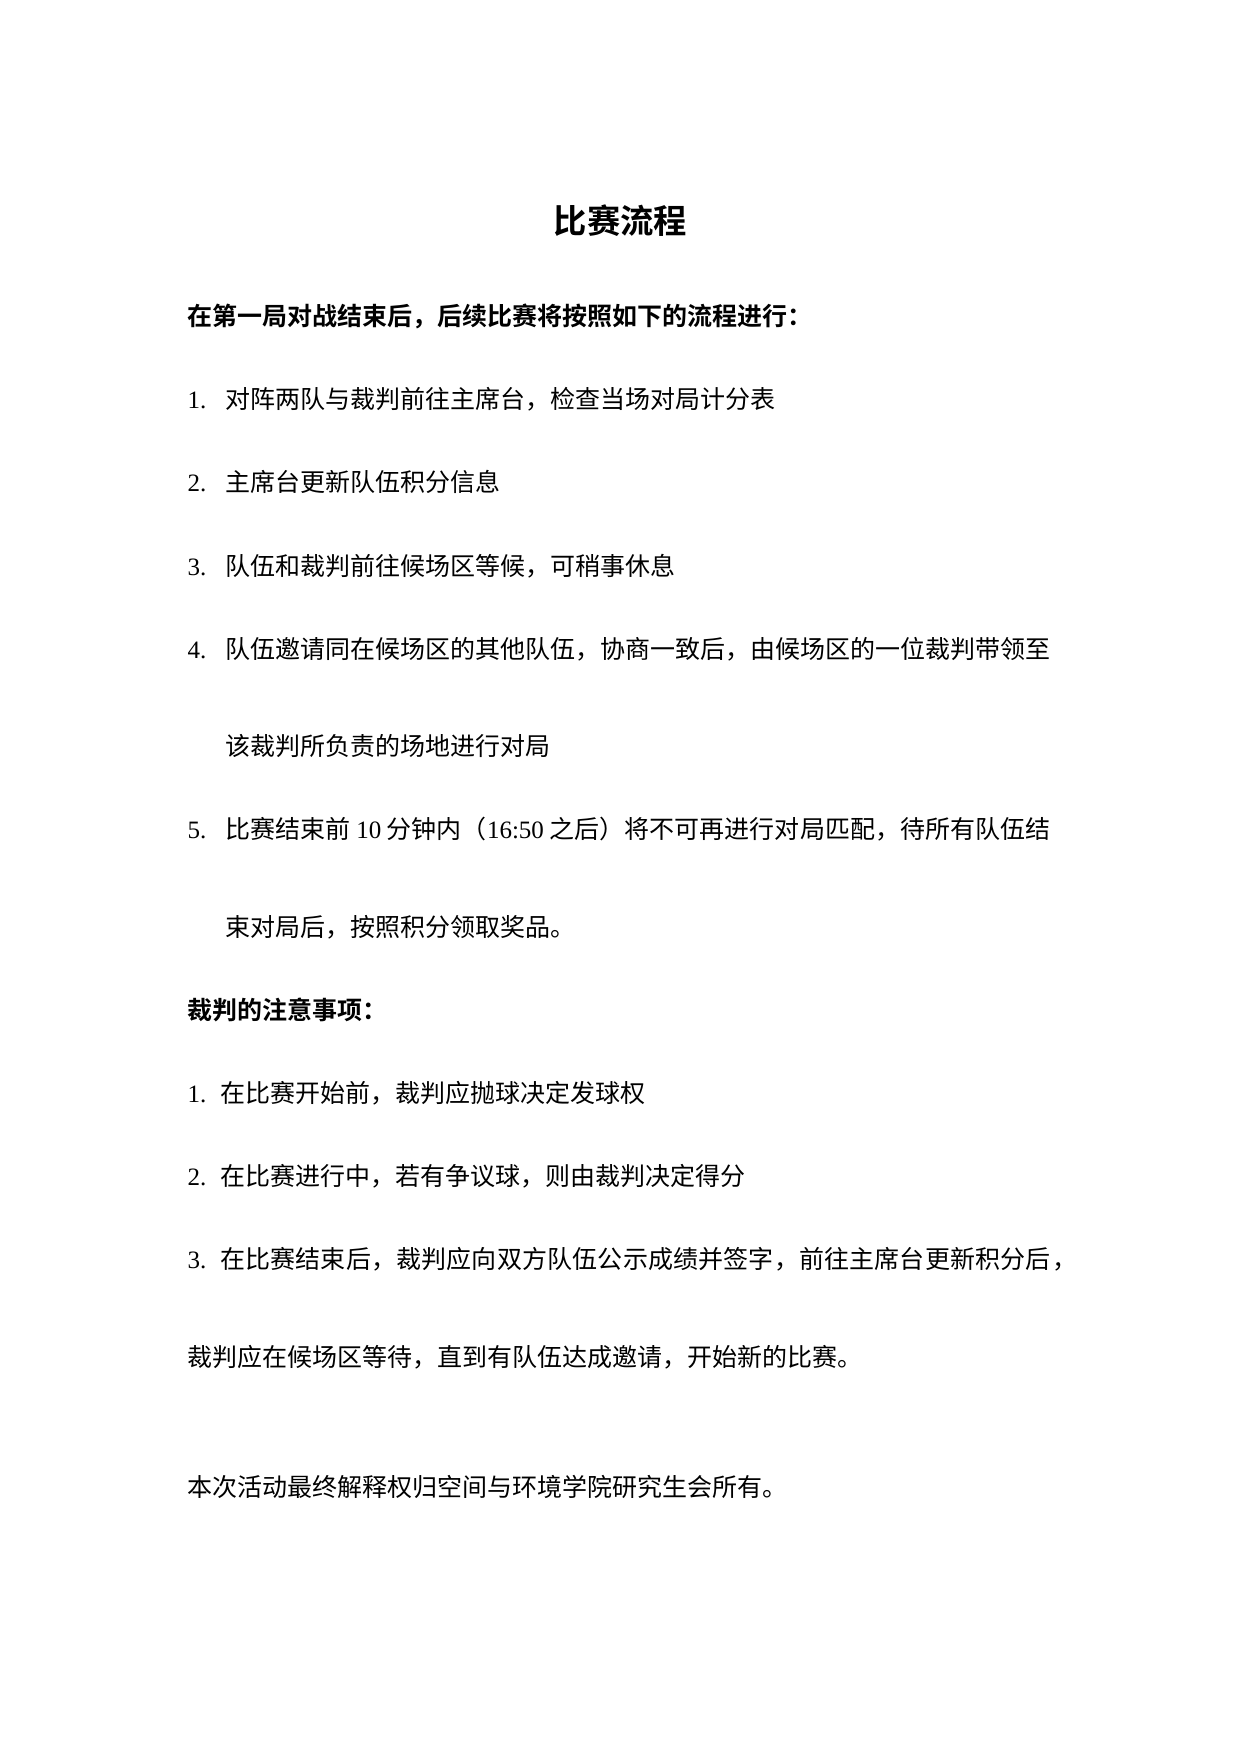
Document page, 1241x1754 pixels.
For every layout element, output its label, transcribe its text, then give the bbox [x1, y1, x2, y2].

list 本次活动最终解释权归空间与环境学院研究生会所有。 [187, 1453, 1053, 1518]
list 主席台更新队伍积分信息 [187, 448, 1053, 513]
list 裁判的注意事项： [187, 976, 1053, 1041]
list 在比赛结束后，裁判应向双方队伍公示成绩并签字，前往主席台更新积分后，裁判应在候场区等待，直到有队伍达成邀请，开始新的比赛。 [187, 1225, 1053, 1388]
title 比赛流程 [187, 187, 1053, 252]
list 比赛结束前10分钟内（16:50之后）将不可再进行对局匹配，待所有队伍结束对局后，按照积分领取奖品。 [187, 795, 1053, 958]
list 在比赛进行中，若有争议球，则由裁判决定得分 [187, 1142, 1053, 1207]
text 在第一局对战结束后，后续比赛将按照如下的流程进行： [187, 282, 1053, 347]
list 队伍和裁判前往候场区等候，可稍事休息 [187, 532, 1053, 597]
list 队伍邀请同在候场区的其他队伍，协商一致后，由候场区的一位裁判带领至该裁判所负责的场地进行对局 [187, 615, 1053, 777]
list 在比赛开始前，裁判应抛球决定发球权 [187, 1059, 1053, 1124]
list 对阵两队与裁判前往主席台，检查当场对局计分表 [187, 365, 1053, 430]
